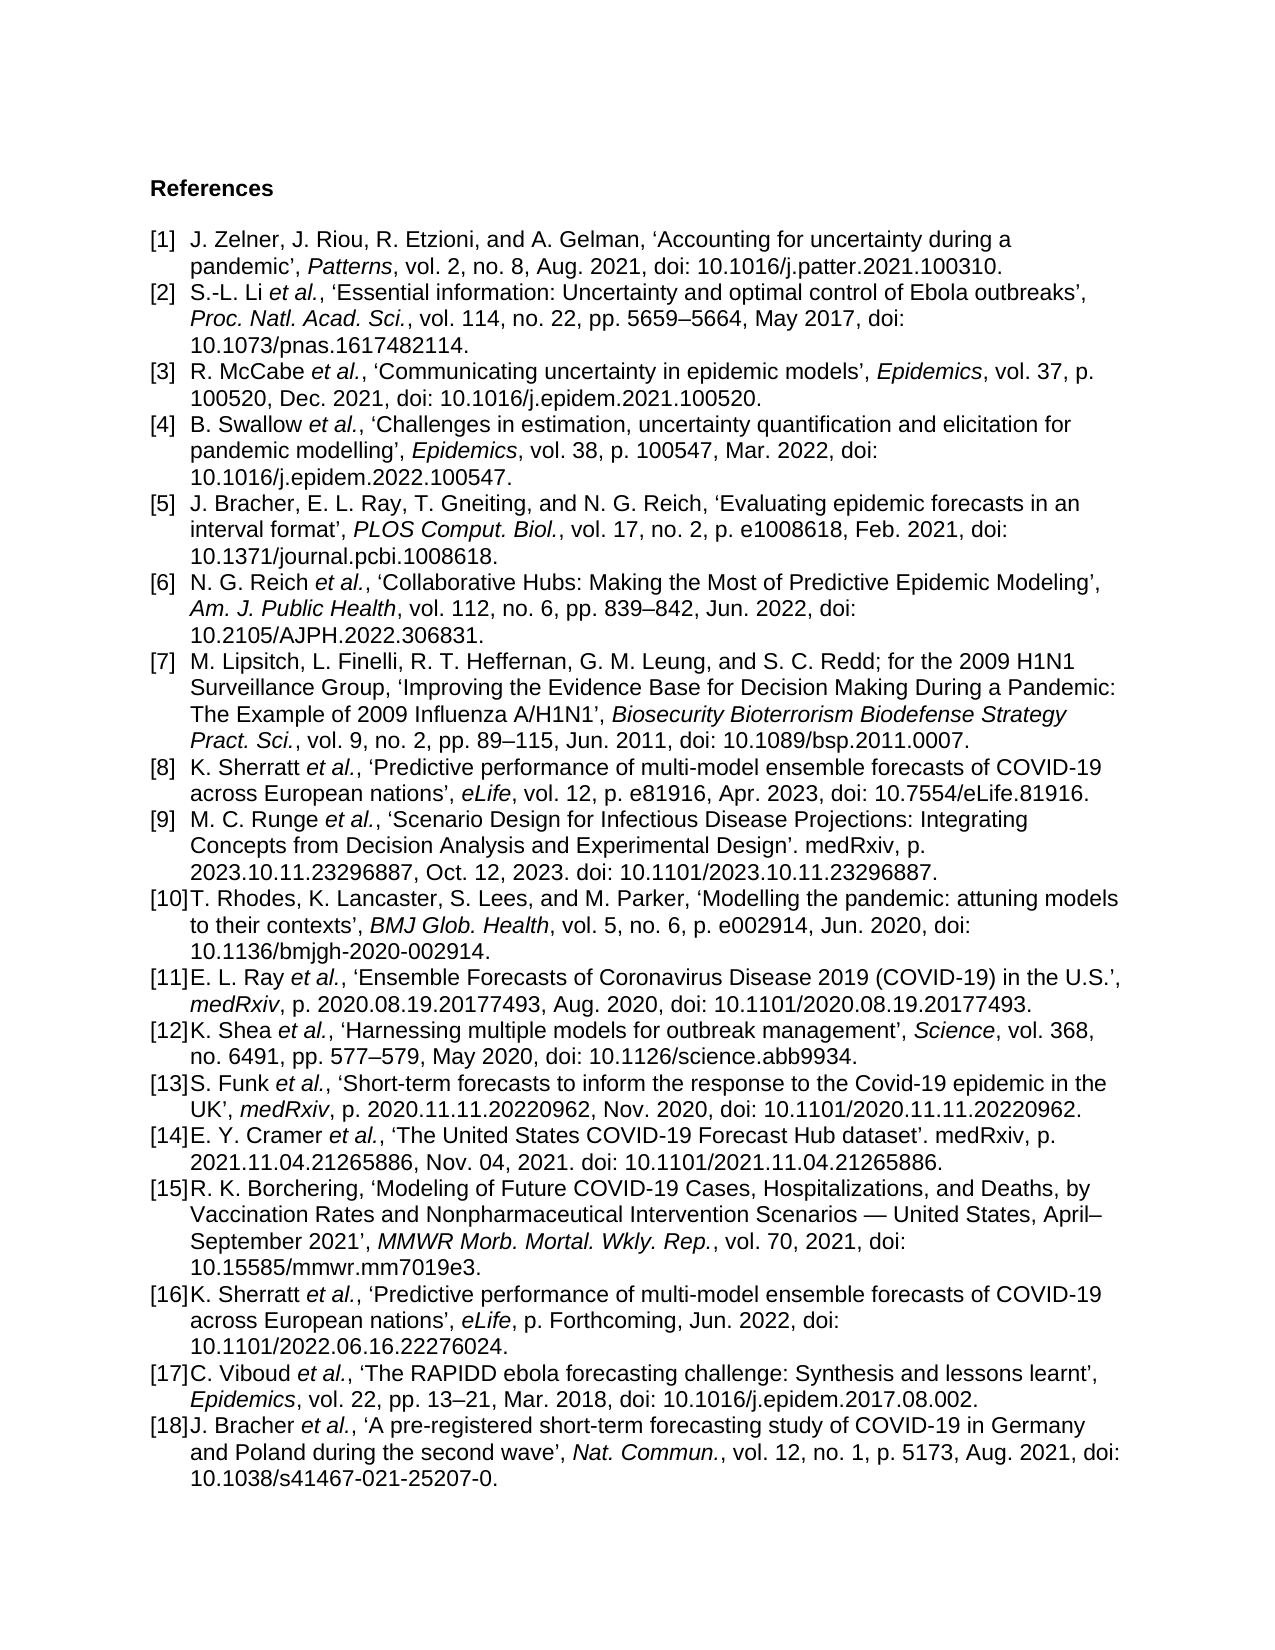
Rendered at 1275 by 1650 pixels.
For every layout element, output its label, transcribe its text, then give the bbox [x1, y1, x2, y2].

text [5] J. Bracher, E. L. Ray, T. Gneiting, and N. G. Reich, ‘Evaluating epidemic forecasts in an interval format’, PLOS Comput. Biol., vol. 17, no. 2, p. e1008618, Feb. 2021, doi: 10.1371/journal.pcbi.1008618. [150, 490, 1125, 569]
text [3] R. McCabe et al., ‘Communicating uncertainty in epidemic models’, Epidemics, vol. 37, p. 100520, Dec. 2021, doi: 10.1016/j.epidem.2021.100520. [150, 358, 1125, 411]
text [15] R. K. Borchering, ‘Modeling of Future COVID-19 Cases, Hospitalizations, and Deaths, by Vaccination Rates and Nonpharmaceutical Intervention Scenarios — United States, April–September 2021’, MMWR Morb. Mortal. Wkly. Rep., vol. 70, 2021, doi: 10.15585/mmwr.mm7019e3. [150, 1175, 1125, 1281]
text [2] S.-L. Li et al., ‘Essential information: Uncertainty and optimal control of Ebola outbreaks’, Proc. Natl. Acad. Sci., vol. 114, no. 22, pp. 5659–5664, May 2017, doi: 10.1073/pnas.1617482114. [150, 279, 1125, 358]
text [13] S. Funk et al., ‘Short-term forecasts to inform the response to the Covid-19 epidemic in the UK’, medRxiv, p. 2020.11.11.20220962, Nov. 2020, doi: 10.1101/2020.11.11.20220962. [150, 1070, 1125, 1122]
text [9] M. C. Runge et al., ‘Scenario Design for Infectious Disease Projections: Integrating Concepts from Decision Analysis and Experimental Design’. medRxiv, p. 2023.10.11.23296887, Oct. 12, 2023. doi: 10.1101/2023.10.11.23296887. [150, 806, 1125, 885]
text [8] K. Sherratt et al., ‘Predictive performance of multi-model ensemble forecasts of COVID-19 across European nations’, eLife, vol. 12, p. e81916, Apr. 2023, doi: 10.7554/eLife.81916. [150, 753, 1125, 806]
text [14] E. Y. Cramer et al., ‘The United States COVID-19 Forecast Hub dataset’. medRxiv, p. 2021.11.04.21265886, Nov. 04, 2021. doi: 10.1101/2021.11.04.21265886. [150, 1122, 1125, 1175]
text References [150, 175, 1125, 201]
text [16] K. Sherratt et al., ‘Predictive performance of multi-model ensemble forecasts of COVID-19 across European nations’, eLife, p. Forthcoming, Jun. 2022, doi: 10.1101/2022.06.16.22276024. [150, 1281, 1125, 1359]
text [12] K. Shea et al., ‘Harnessing multiple models for outbreak management’, Science, vol. 368, no. 6491, pp. 577–579, May 2020, doi: 10.1126/science.abb9934. [150, 1017, 1125, 1070]
text [4] B. Swallow et al., ‘Challenges in estimation, uncertainty quantification and elicitation for pandemic modelling’, Epidemics, vol. 38, p. 100547, Mar. 2022, doi: 10.1016/j.epidem.2022.100547. [150, 411, 1125, 490]
text [11] E. L. Ray et al., ‘Ensemble Forecasts of Coronavirus Disease 2019 (COVID-19) in the U.S.’, medRxiv, p. 2020.08.19.20177493, Aug. 2020, doi: 10.1101/2020.08.19.20177493. [150, 964, 1125, 1017]
text [18] J. Bracher et al., ‘A pre-registered short-term forecasting study of COVID-19 in Germany and Poland during the second wave’, Nat. Commun., vol. 12, no. 1, p. 5173, Aug. 2021, doi: 10.1038/s41467-021-25207-0. [150, 1412, 1125, 1491]
text [10] T. Rhodes, K. Lancaster, S. Lees, and M. Parker, ‘Modelling the pandemic: attuning models to their contexts’, BMJ Glob. Health, vol. 5, no. 6, p. e002914, Jun. 2020, doi: 10.1136/bmjgh-2020-002914. [150, 885, 1125, 964]
text [17] C. Viboud et al., ‘The RAPIDD ebola forecasting challenge: Synthesis and lessons learnt’, Epidemics, vol. 22, pp. 13–21, Mar. 2018, doi: 10.1016/j.epidem.2017.08.002. [150, 1359, 1125, 1412]
text [1] J. Zelner, J. Riou, R. Etzioni, and A. Gelman, ‘Accounting for uncertainty during a pandemic’, Patterns, vol. 2, no. 8, Aug. 2021, doi: 10.1016/j.patter.2021.100310. [150, 226, 1125, 279]
text [6] N. G. Reich et al., ‘Collaborative Hubs: Making the Most of Predictive Epidemic Modeling’, Am. J. Public Health, vol. 112, no. 6, pp. 839–842, Jun. 2022, doi: 10.2105/AJPH.2022.306831. [150, 569, 1125, 648]
text [7] M. Lipsitch, L. Finelli, R. T. Heffernan, G. M. Leung, and S. C. Redd; for the 2009 H1N1 Surveillance Group, ‘Improving the Evidence Base for Decision Making During a Pandemic: The Example of 2009 Influenza A/H1N1’, Biosecurity Bioterrorism Biodefense Strategy Pract. Sci., vol. 9, no. 2, pp. 89–115, Jun. 2011, doi: 10.1089/bsp.2011.0007. [150, 648, 1125, 753]
